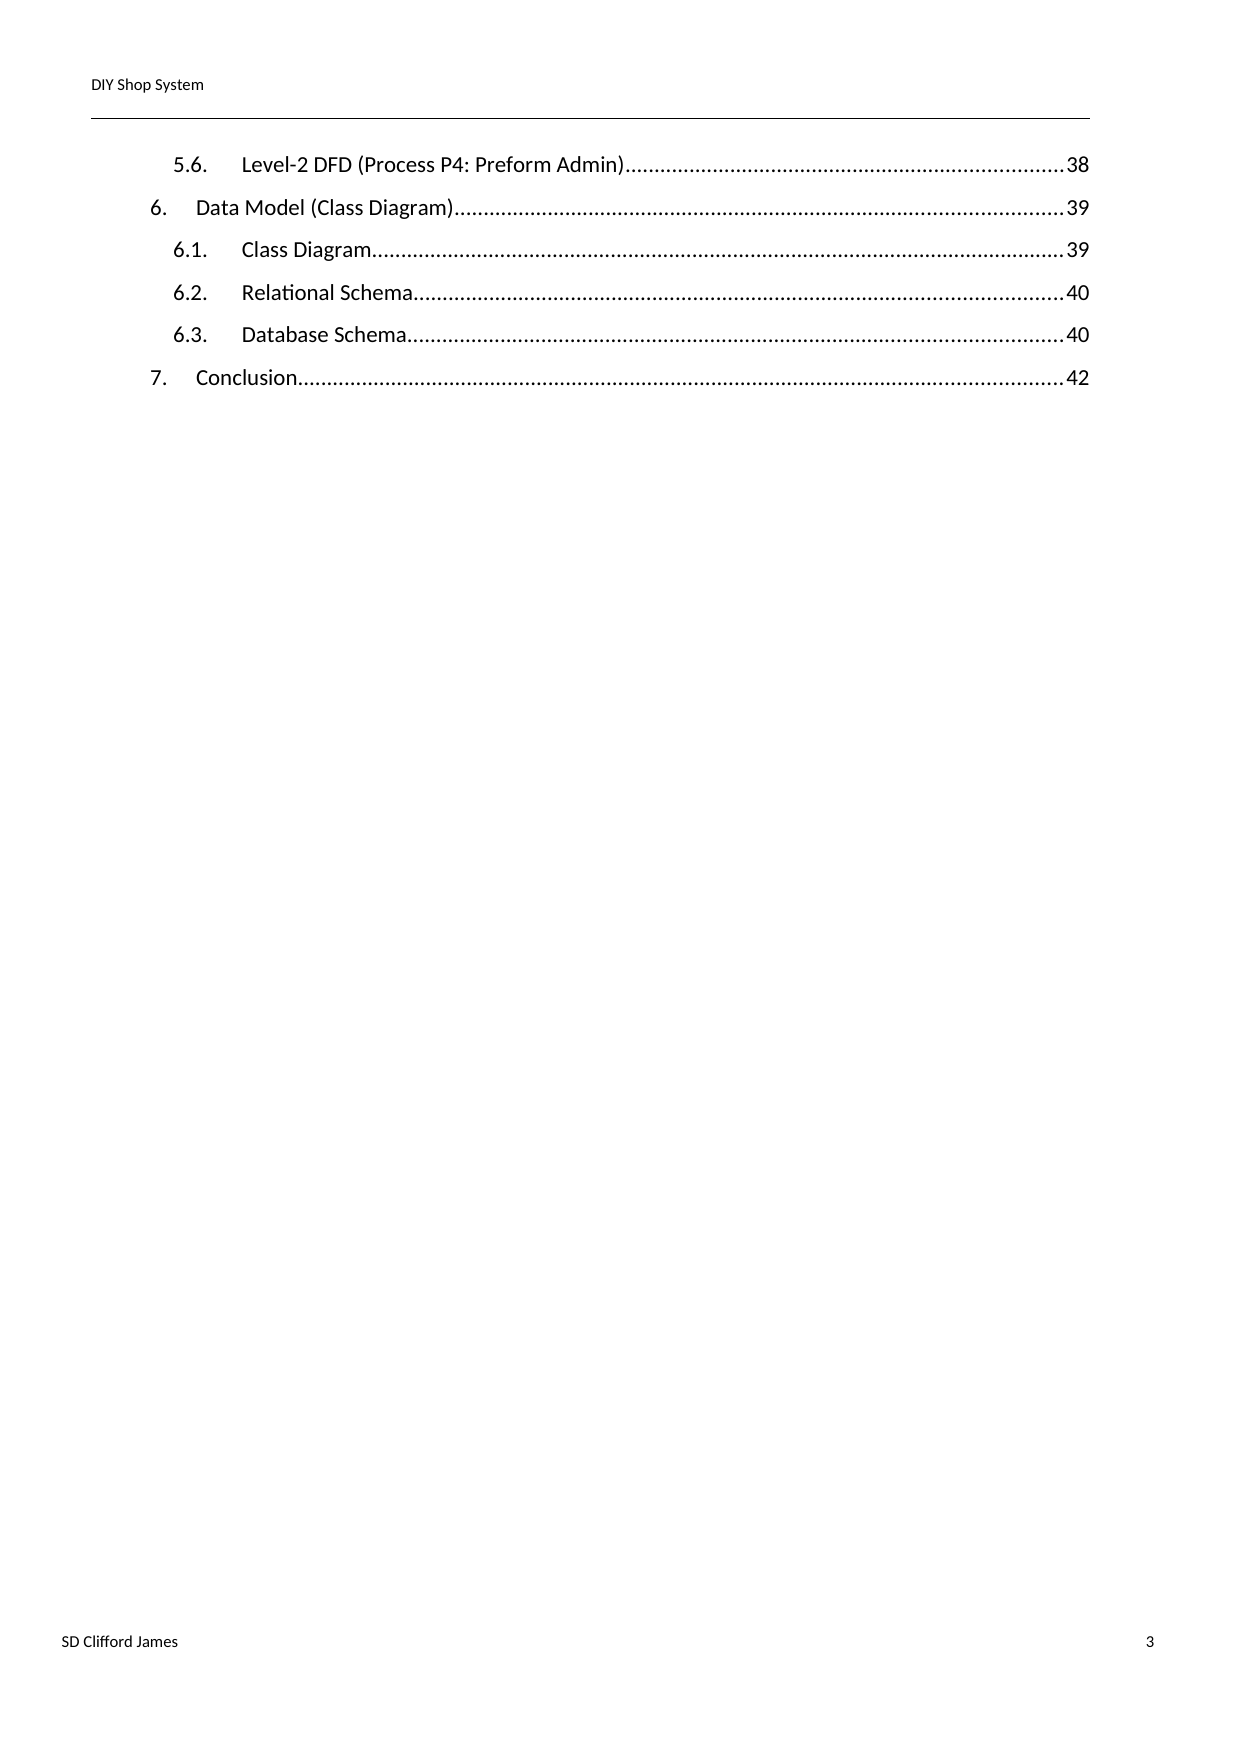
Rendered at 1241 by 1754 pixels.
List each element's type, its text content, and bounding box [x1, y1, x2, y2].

text 6.3. Database Schema 40 [173, 321, 1090, 349]
text 7. Conclusion 42 [150, 363, 1090, 391]
text 5.6. Level-2 DFD (Process P4: Preform Admin) 38 [173, 150, 1090, 178]
text 6. Data Model (Class Diagram) 39 [150, 193, 1090, 221]
text 6.2. Relational Schema 40 [173, 278, 1090, 306]
text 6.1. Class Diagram 39 [173, 235, 1090, 263]
